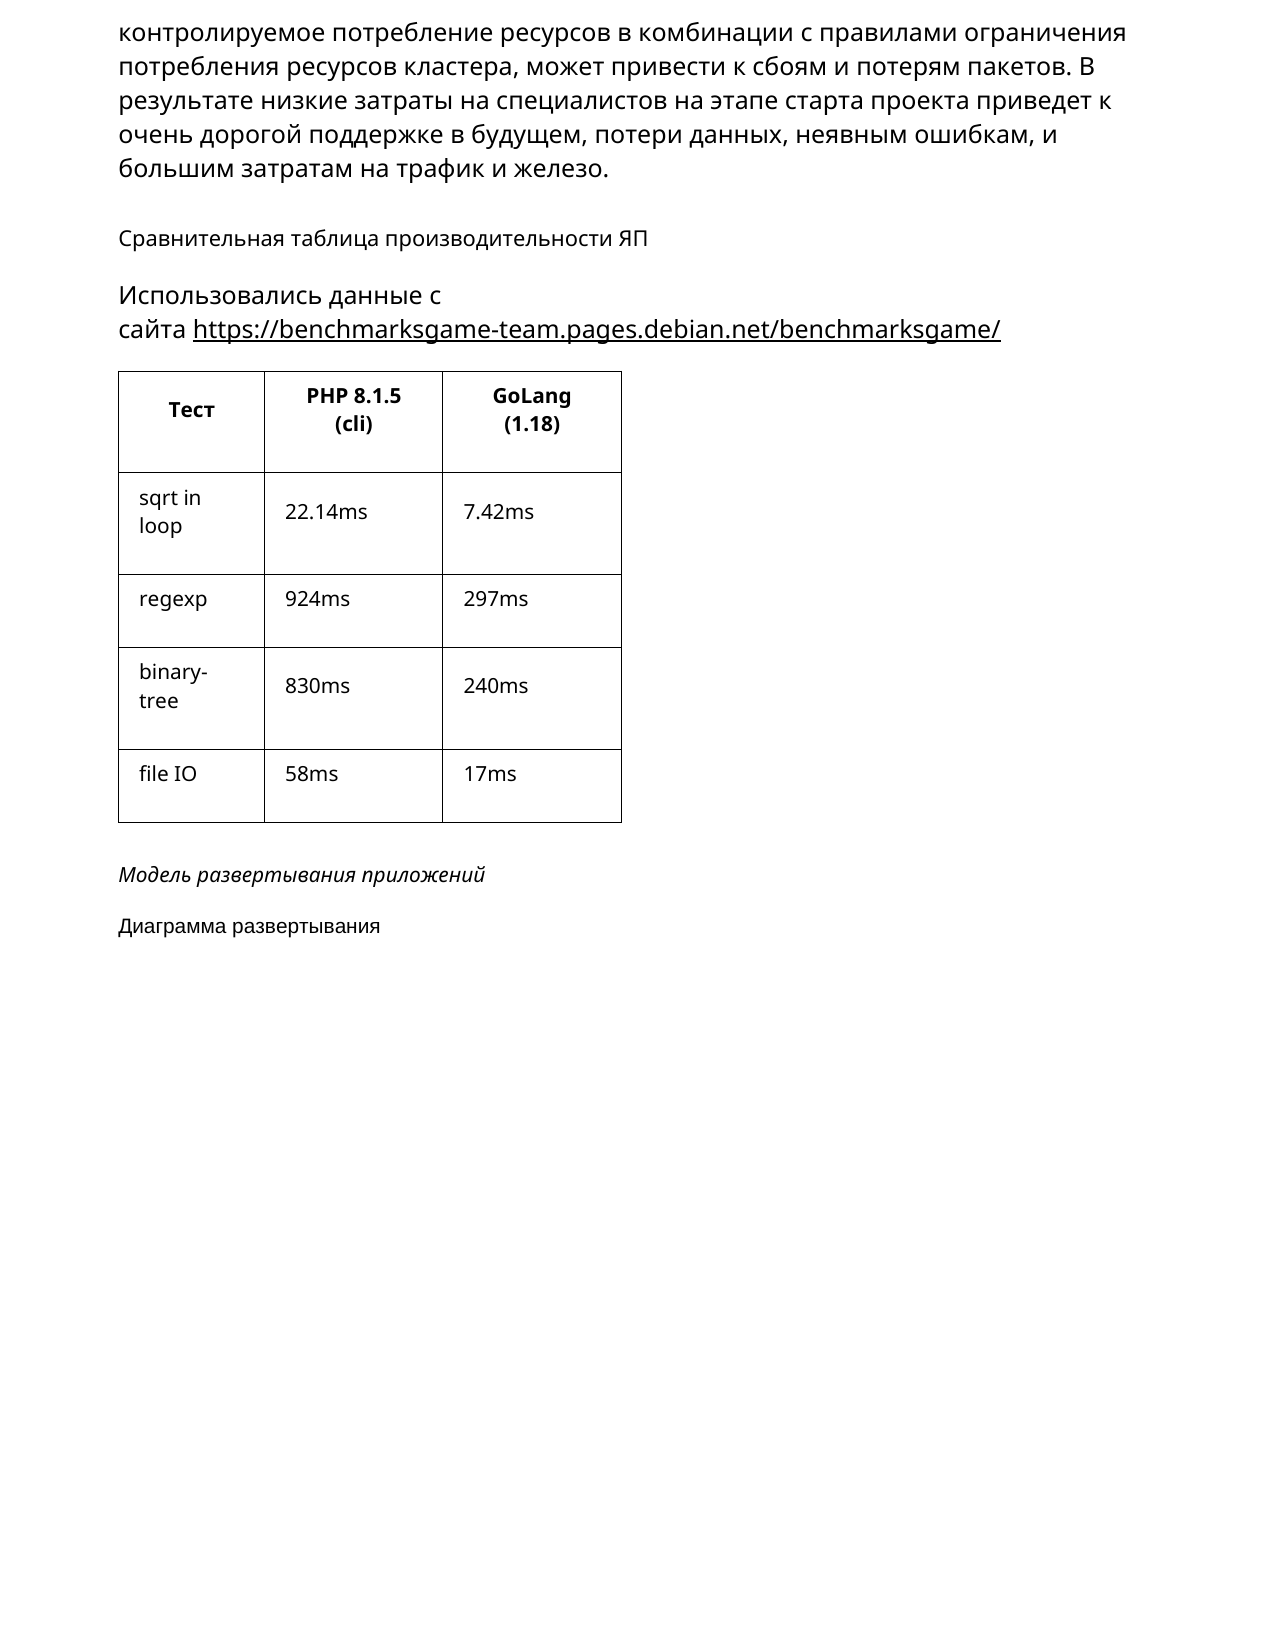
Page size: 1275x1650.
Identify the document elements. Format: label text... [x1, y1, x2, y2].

text Диаграмма развертывания [118, 914, 1157, 938]
table_cell 7.42ms [443, 473, 621, 574]
table_cell sqrt in loop [119, 473, 264, 574]
text Использовались данные с сайта https://benchmarksgame-team.pages.debian.net/benchmarksgame/ [118, 277, 1157, 346]
table_header Тест [119, 372, 264, 472]
table_cell file IO [119, 750, 264, 822]
table_header PHP 8.1.5 (cli) [265, 372, 442, 472]
table_cell binary-tree [119, 648, 264, 749]
table_cell 297ms [443, 575, 621, 647]
table_cell 17ms [443, 750, 621, 822]
subtitle Сравнительная таблица производительности ЯП [118, 223, 1157, 252]
table_cell 924ms [265, 575, 442, 647]
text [118, 15, 1157, 185]
table_cell 830ms [265, 648, 442, 749]
table_header GoLang (1.18) [443, 372, 621, 472]
subtitle Модель развертывания приложений [118, 861, 1157, 889]
table_cell 58ms [265, 750, 442, 822]
table_cell 22.14ms [265, 473, 442, 574]
table_cell regexp [119, 575, 264, 647]
table_cell 240ms [443, 648, 621, 749]
